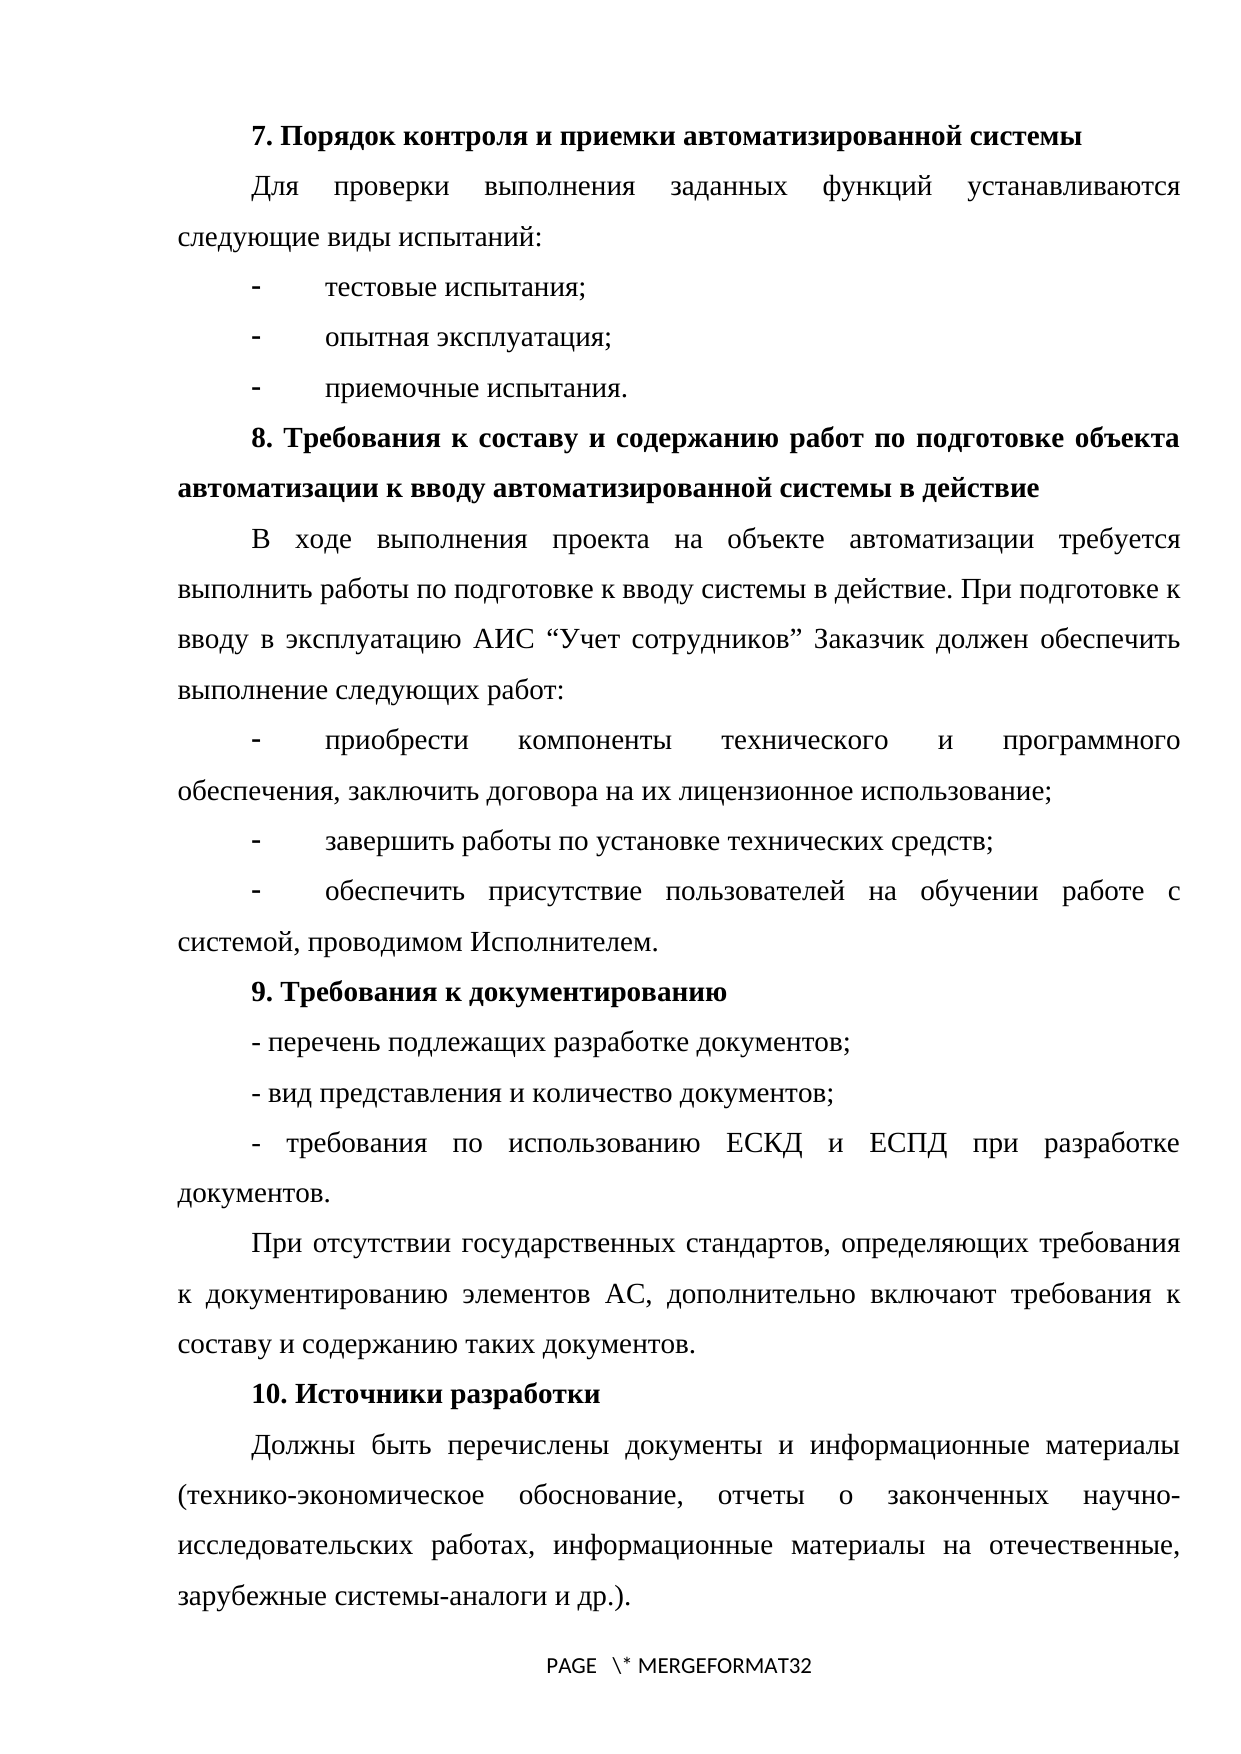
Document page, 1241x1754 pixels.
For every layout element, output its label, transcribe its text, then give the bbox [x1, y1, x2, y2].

text 8. Требования к составу и содержанию работ по подготовке объекта автоматизации к вводу автоматизированной системы в действие [177, 420, 1181, 504]
text - вид представления и количество документов; [177, 1075, 1181, 1108]
list обеспечить присутствие пользователей на обучении работе с системой, проводимом Исполнителем. [177, 873, 1181, 957]
text - требования по использованию ЕСКД и ЕСПД при разработке документов. [177, 1125, 1181, 1209]
text 9. Требования к документированию [177, 974, 1181, 1008]
list приобрести компоненты технического и программного обеспечения, заключить договора на их лицензионное использование; [177, 722, 1181, 806]
list опытная эксплуатация; [177, 319, 1181, 353]
text - перечень подлежащих разработке документов; [177, 1024, 1181, 1058]
list тестовые испытания; [177, 269, 1181, 303]
text 10. Источники разработки [177, 1377, 1181, 1410]
text При отсутствии государственных стандартов, определяющих требования к документированию элементов АС, дополнительно включают требования к составу и содержанию таких документов. [177, 1226, 1181, 1360]
text Должны быть перечислены документы и информационные материалы (технико-экономическое обоснование, отчеты о законченных научно-исследовательских работах, информационные материалы на отечественные, зарубежные системы-аналоги и др.). [177, 1427, 1181, 1611]
list завершить работы по установке технических средств; [177, 823, 1181, 857]
text Для проверки выполнения заданных функций устанавливаются следующие виды испытаний: [177, 168, 1181, 252]
text В ходе выполнения проекта на объекте автоматизации требуется выполнить работы по подготовке к вводу системы в действие. При подготовке к вводу в эксплуатацию АИС “Учет сотрудников” Заказчик должен обеспечить выполнение следующих работ: [177, 521, 1181, 705]
text 7. Порядок контроля и приемки автоматизированной системы [177, 118, 1181, 152]
list приемочные испытания. [177, 370, 1181, 403]
